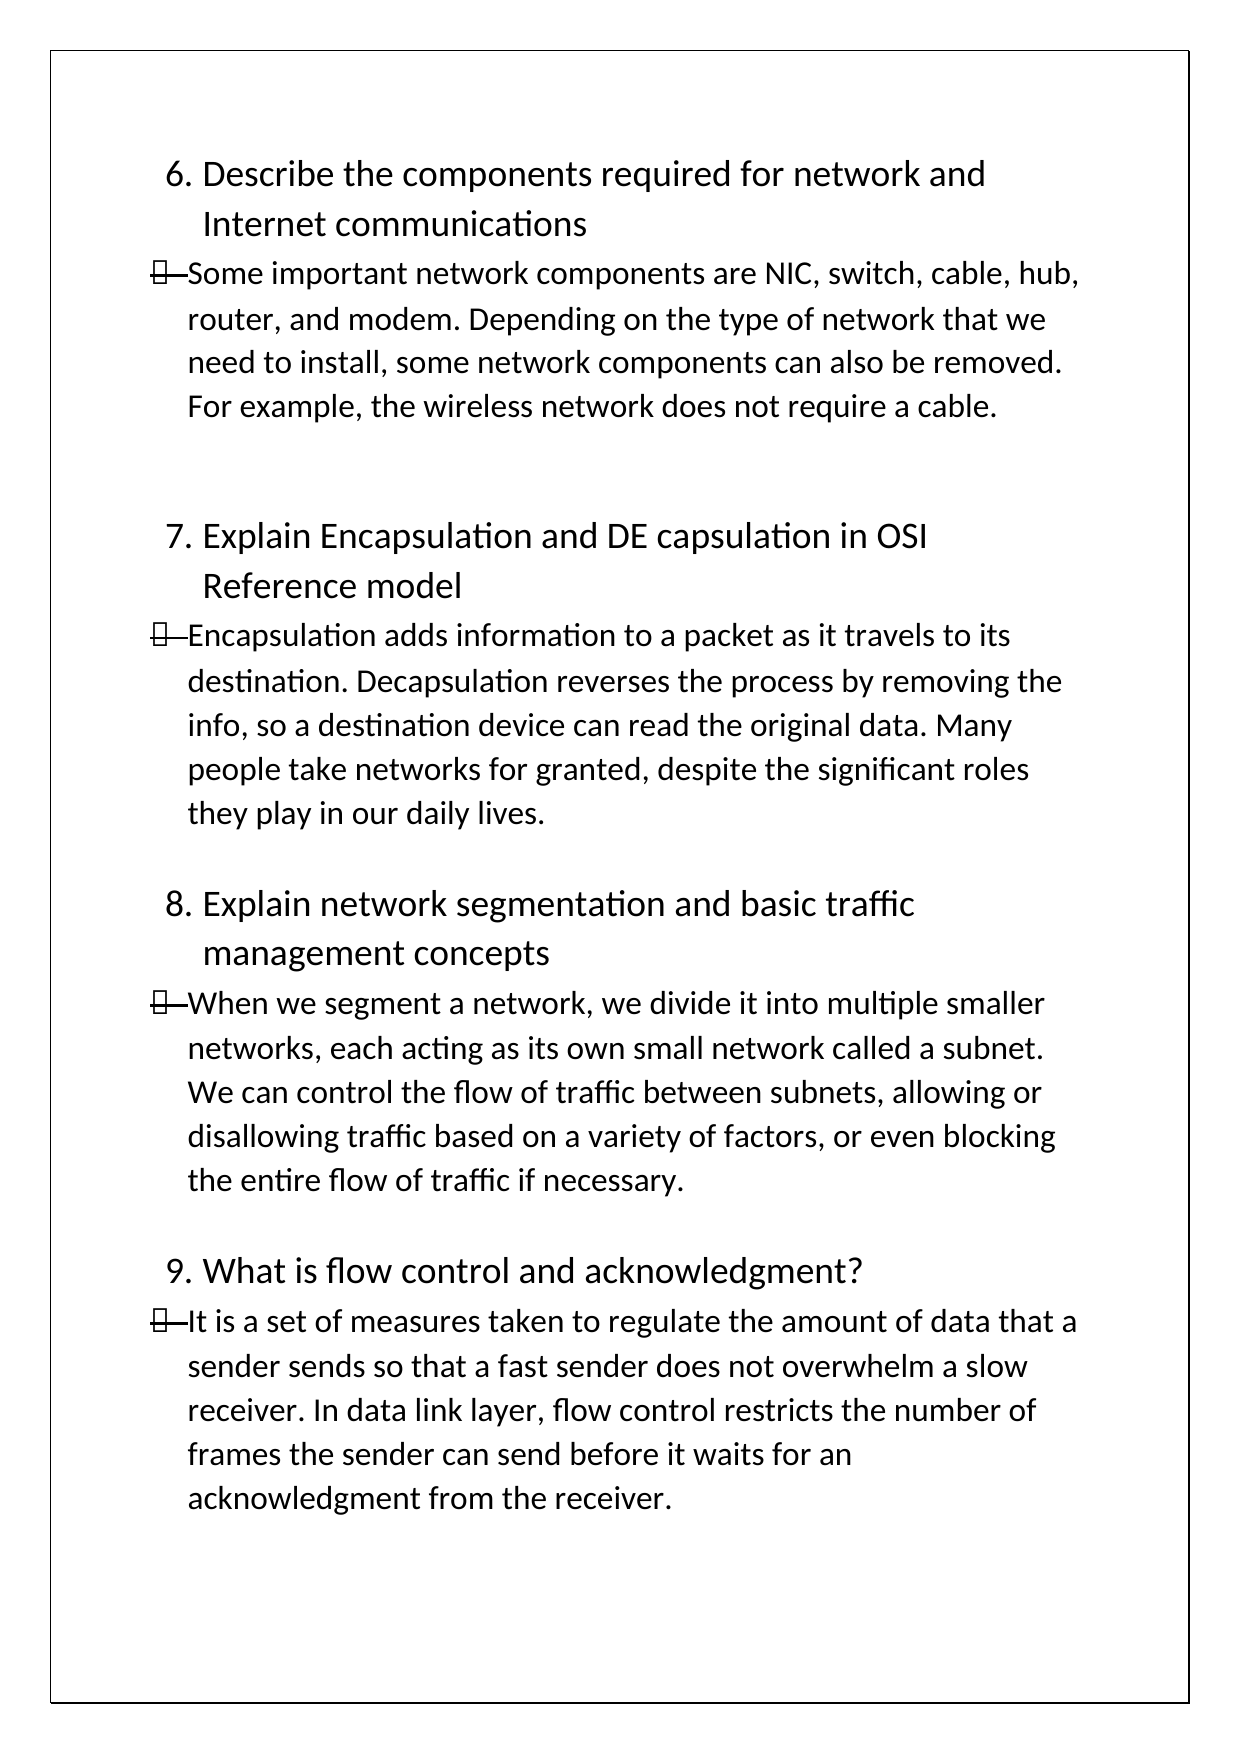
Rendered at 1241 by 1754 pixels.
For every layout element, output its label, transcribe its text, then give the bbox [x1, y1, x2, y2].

list It is a set of measures taken to regulate the amount of data that a sender sends so that a fast sender does not overwhelm a slow receiver. In data link layer, flow control restricts the number of frames the sender can send before it waits for an acknowledgment from the receiver. [150, 1297, 1089, 1518]
list Explain network segmentation and basic traffic management concepts [165, 880, 1089, 975]
list Some important network components are NIC, switch, cable, hub, router, and modem. Depending on the type of network that we need to install, some network components can also be removed. For example, the wireless network does not require a cable. [150, 249, 1089, 426]
list Describe the components required for network and Internet communications [165, 150, 1089, 245]
list What is flow control and acknowledgment? [165, 1247, 1089, 1293]
list When we segment a network, we divide it into multiple smaller networks, each acting as its own small network called a subnet. We can control the flow of traffic between subnets, allowing or disallowing traffic based on a variety of factors, or even blocking the entire flow of traffic if necessary. [150, 979, 1089, 1200]
list Explain Encapsulation and DE capsulation in OSI Reference model [165, 512, 1089, 608]
list Encapsulation adds information to a packet as it travels to its destination. Decapsulation reverses the process by removing the info, so a destination device can read the original data. Many people take networks for granted, despite the significant roles they play in our daily lives. [150, 611, 1089, 832]
